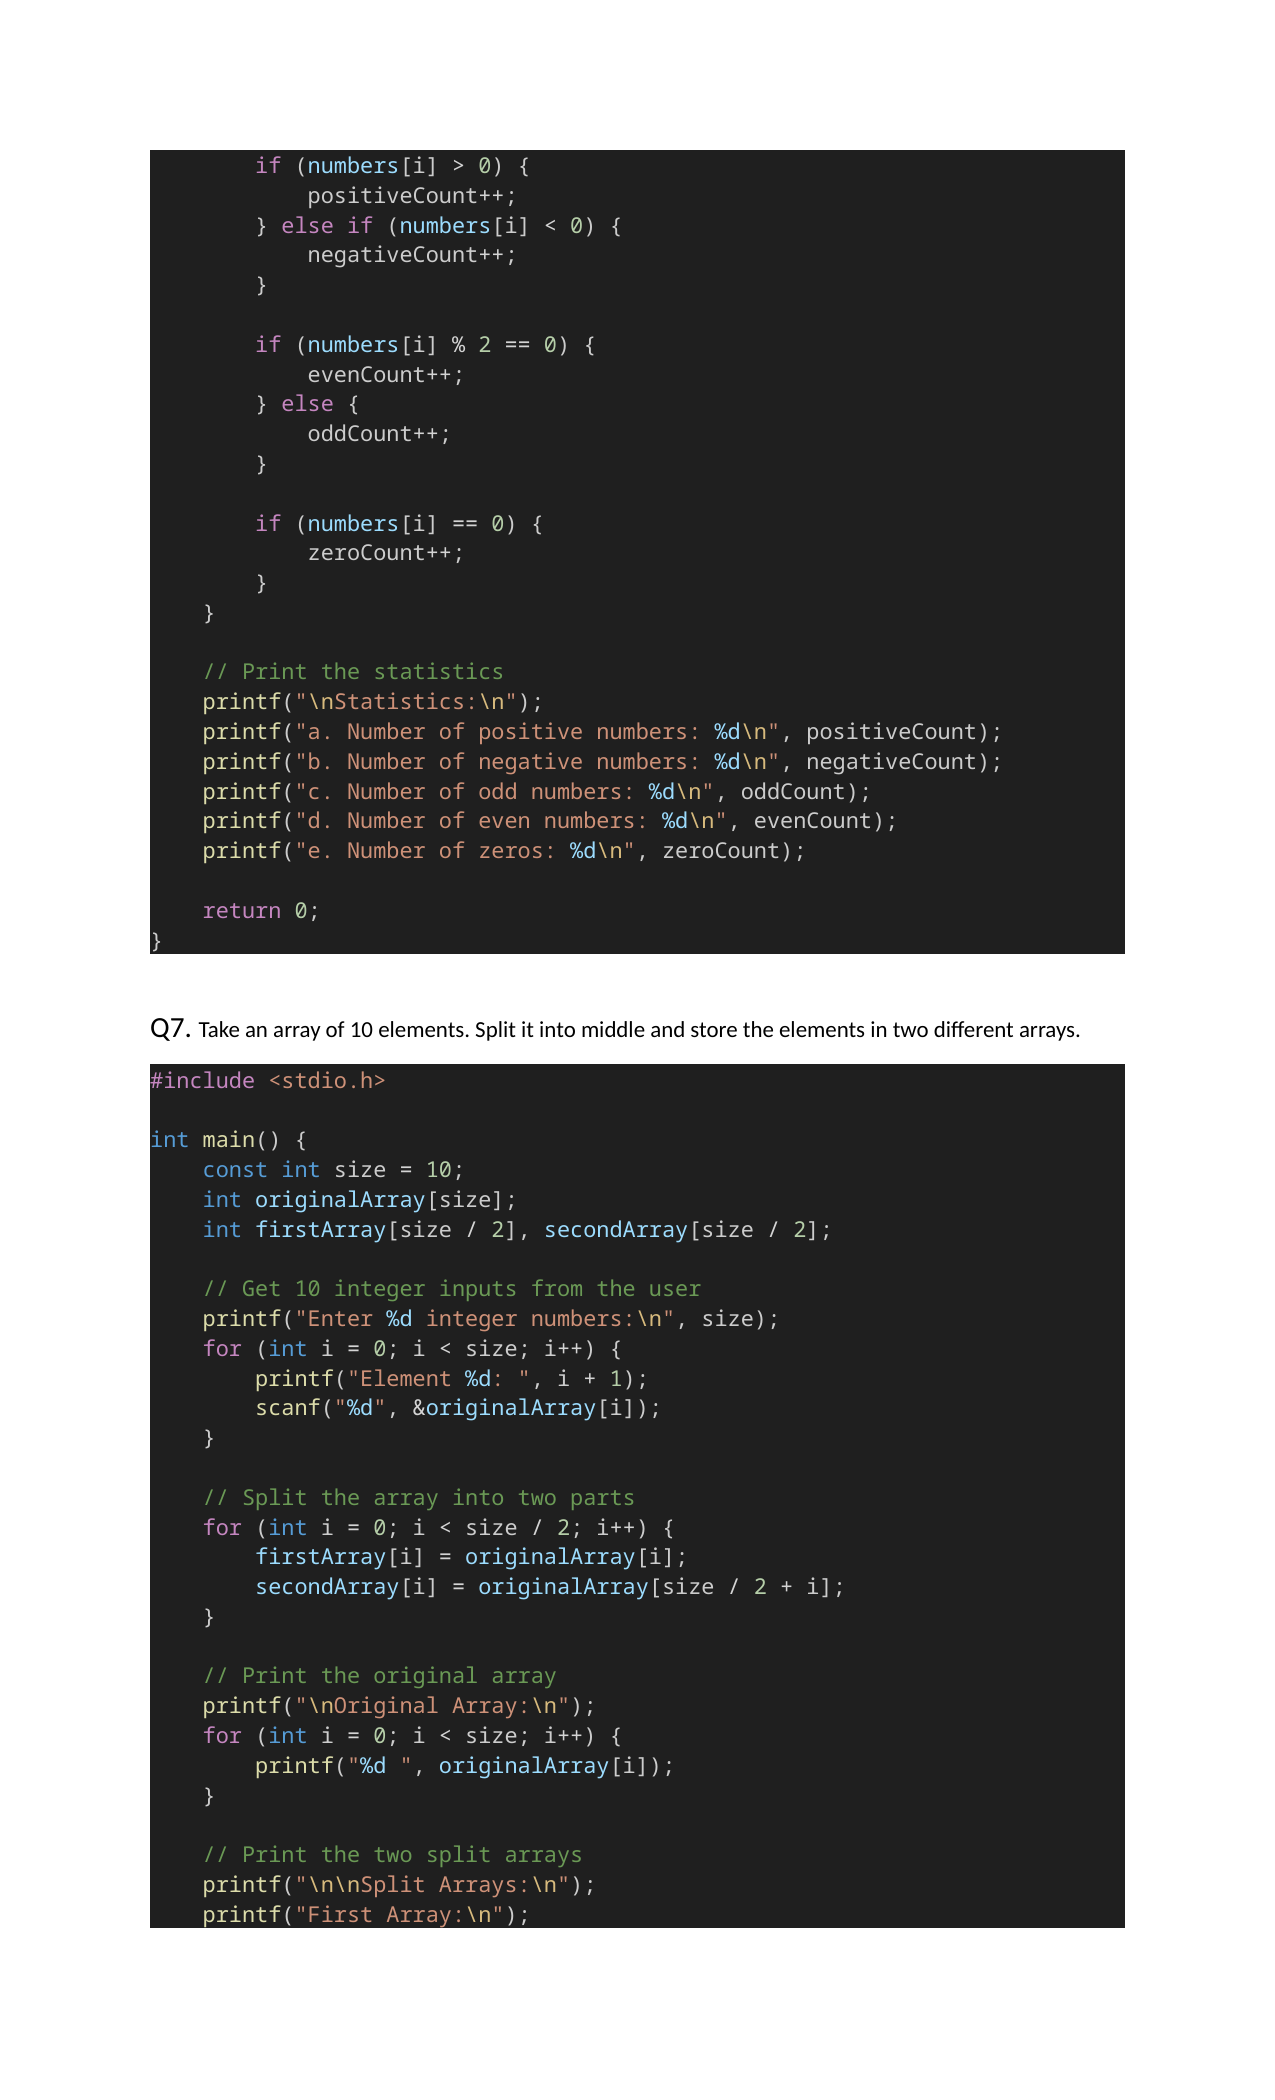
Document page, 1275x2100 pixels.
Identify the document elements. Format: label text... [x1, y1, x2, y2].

text printf("Enter %d integer numbers:\n", size); [150, 1303, 1125, 1333]
text } [150, 597, 1125, 627]
text printf("c. Number of odd numbers: %d\n", oddCount); [150, 776, 1125, 805]
text Q7. Take an array of 10 elements. Split it into middle and store the elements in two different arrays. [150, 1009, 1125, 1045]
text if (numbers[i] == 0) { [150, 507, 1125, 537]
text // Split the array into two parts [150, 1482, 1125, 1511]
text } [150, 1601, 1125, 1631]
text zeroCount++; [150, 537, 1125, 567]
text printf("Element %d: ", i + 1); [150, 1362, 1125, 1392]
text positiveCount++; [150, 180, 1125, 209]
text printf("\nStatistics:\n"); [150, 686, 1125, 716]
text return 0; [150, 895, 1125, 924]
text } [150, 567, 1125, 597]
text printf("d. Number of even numbers: %d\n", evenCount); [150, 805, 1125, 835]
text if (numbers[i] > 0) { [150, 150, 1125, 180]
text // Get 10 integer inputs from the user [150, 1273, 1125, 1303]
text printf("\nOriginal Array:\n"); [150, 1690, 1125, 1720]
text } [150, 1422, 1125, 1452]
text } [150, 924, 1125, 954]
text if (numbers[i] % 2 == 0) { [150, 329, 1125, 358]
text } [150, 448, 1125, 478]
text firstArray[i] = originalArray[i]; [150, 1541, 1125, 1571]
text // Print the statistics [150, 656, 1125, 686]
text scanf("%d", &originalArray[i]); [150, 1392, 1125, 1422]
text // Print the two split arrays [150, 1839, 1125, 1869]
text negativeCount++; [150, 239, 1125, 269]
text int originalArray[size]; [150, 1184, 1125, 1213]
text evenCount++; [150, 358, 1125, 388]
text oddCount++; [150, 418, 1125, 448]
text int main() { [150, 1124, 1125, 1154]
text int firstArray[size / 2], secondArray[size / 2]; [150, 1213, 1125, 1243]
text } else { [150, 388, 1125, 418]
text printf("a. Number of positive numbers: %d\n", positiveCount); [150, 716, 1125, 746]
text for (int i = 0; i < size; i++) { [150, 1333, 1125, 1362]
text // Print the original array [150, 1660, 1125, 1690]
text for (int i = 0; i < size; i++) { [150, 1720, 1125, 1750]
text printf("%d ", originalArray[i]); [150, 1750, 1125, 1779]
text printf("\n\nSplit Arrays:\n"); [150, 1869, 1125, 1899]
text } else if (numbers[i] < 0) { [150, 209, 1125, 239]
text printf("First Array:\n"); [150, 1899, 1125, 1928]
text secondArray[i] = originalArray[size / 2 + i]; [150, 1571, 1125, 1601]
text printf("b. Number of negative numbers: %d\n", negativeCount); [150, 746, 1125, 776]
text } [150, 1779, 1125, 1809]
text } [150, 269, 1125, 299]
text #include <stdio.h> [150, 1064, 1125, 1094]
text const int size = 10; [150, 1154, 1125, 1184]
text printf("e. Number of zeros: %d\n", zeroCount); [150, 835, 1125, 865]
text for (int i = 0; i < size / 2; i++) { [150, 1511, 1125, 1541]
